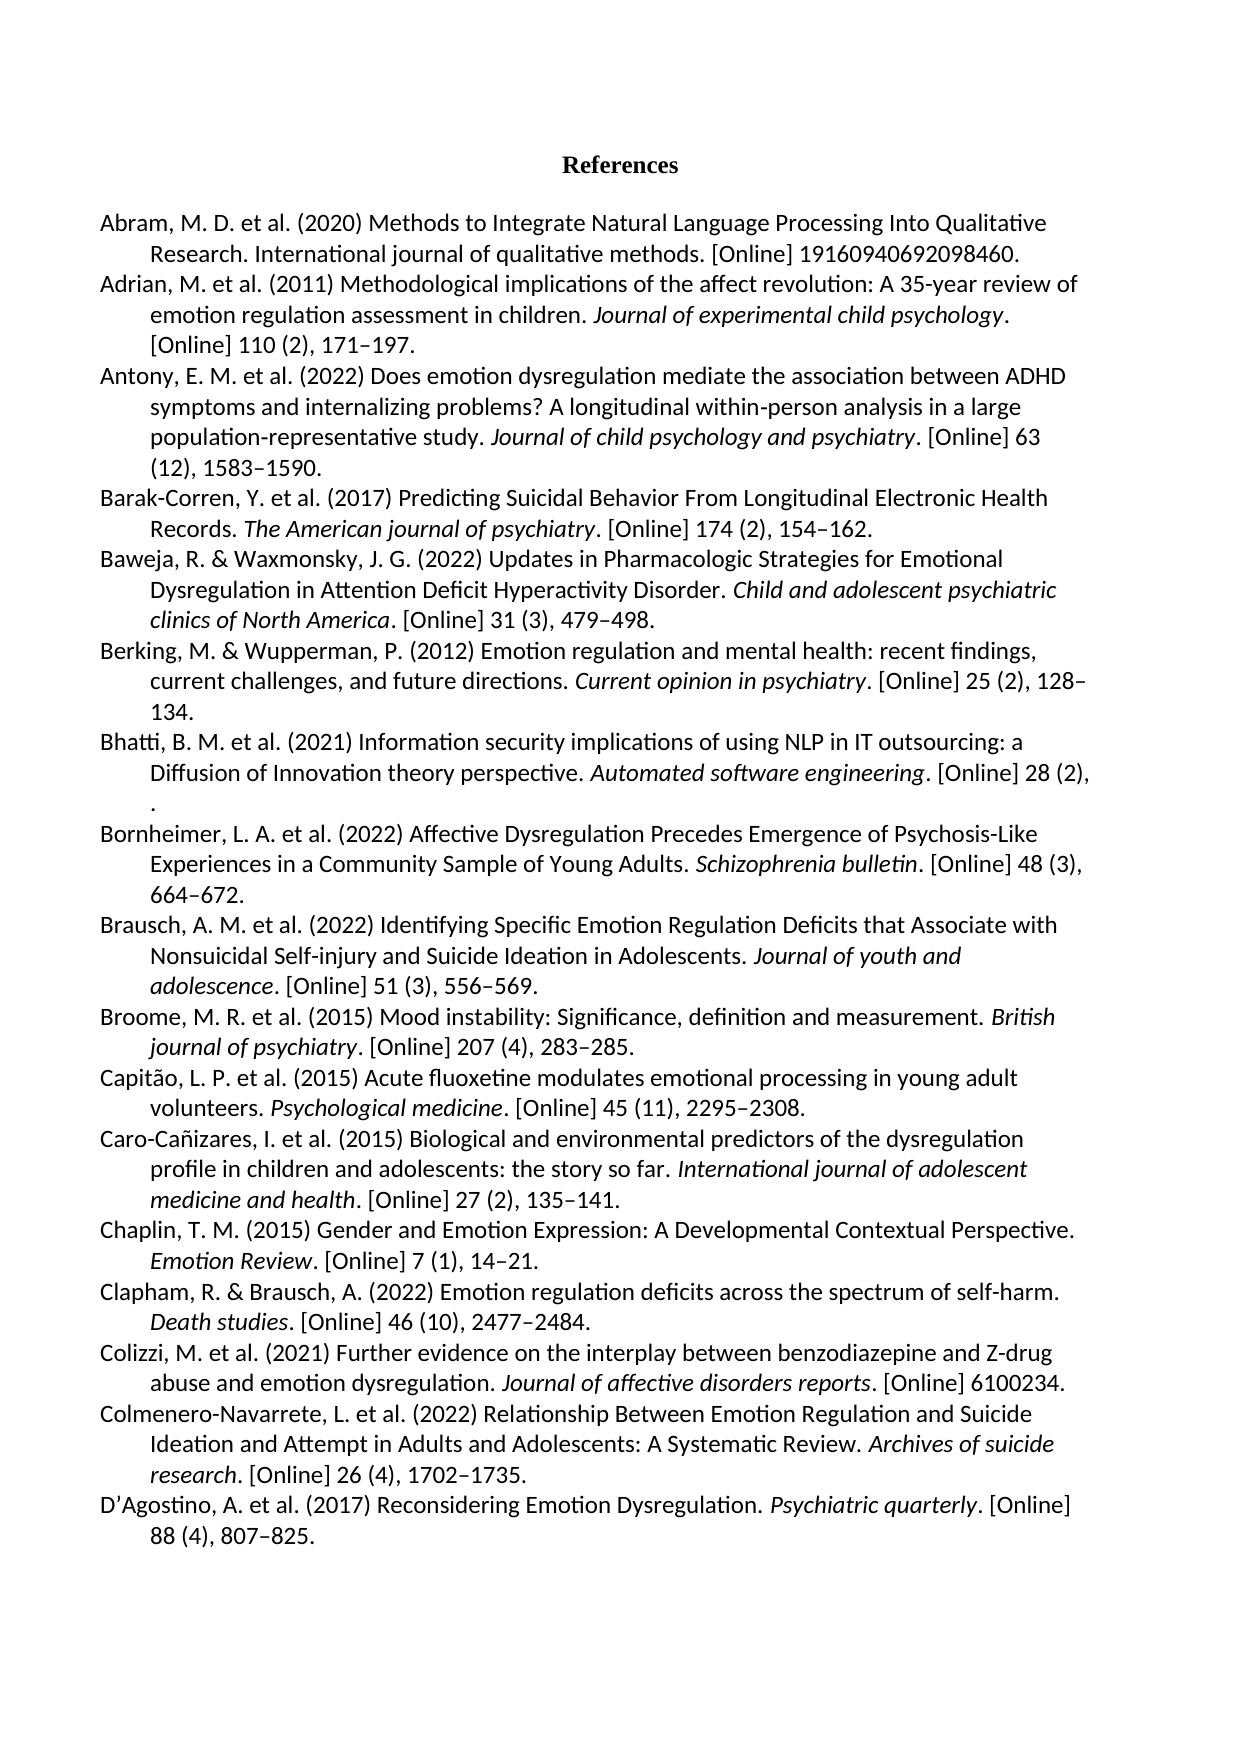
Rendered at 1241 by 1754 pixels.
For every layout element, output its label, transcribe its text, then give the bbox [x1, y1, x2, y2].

text References [150, 150, 1090, 179]
